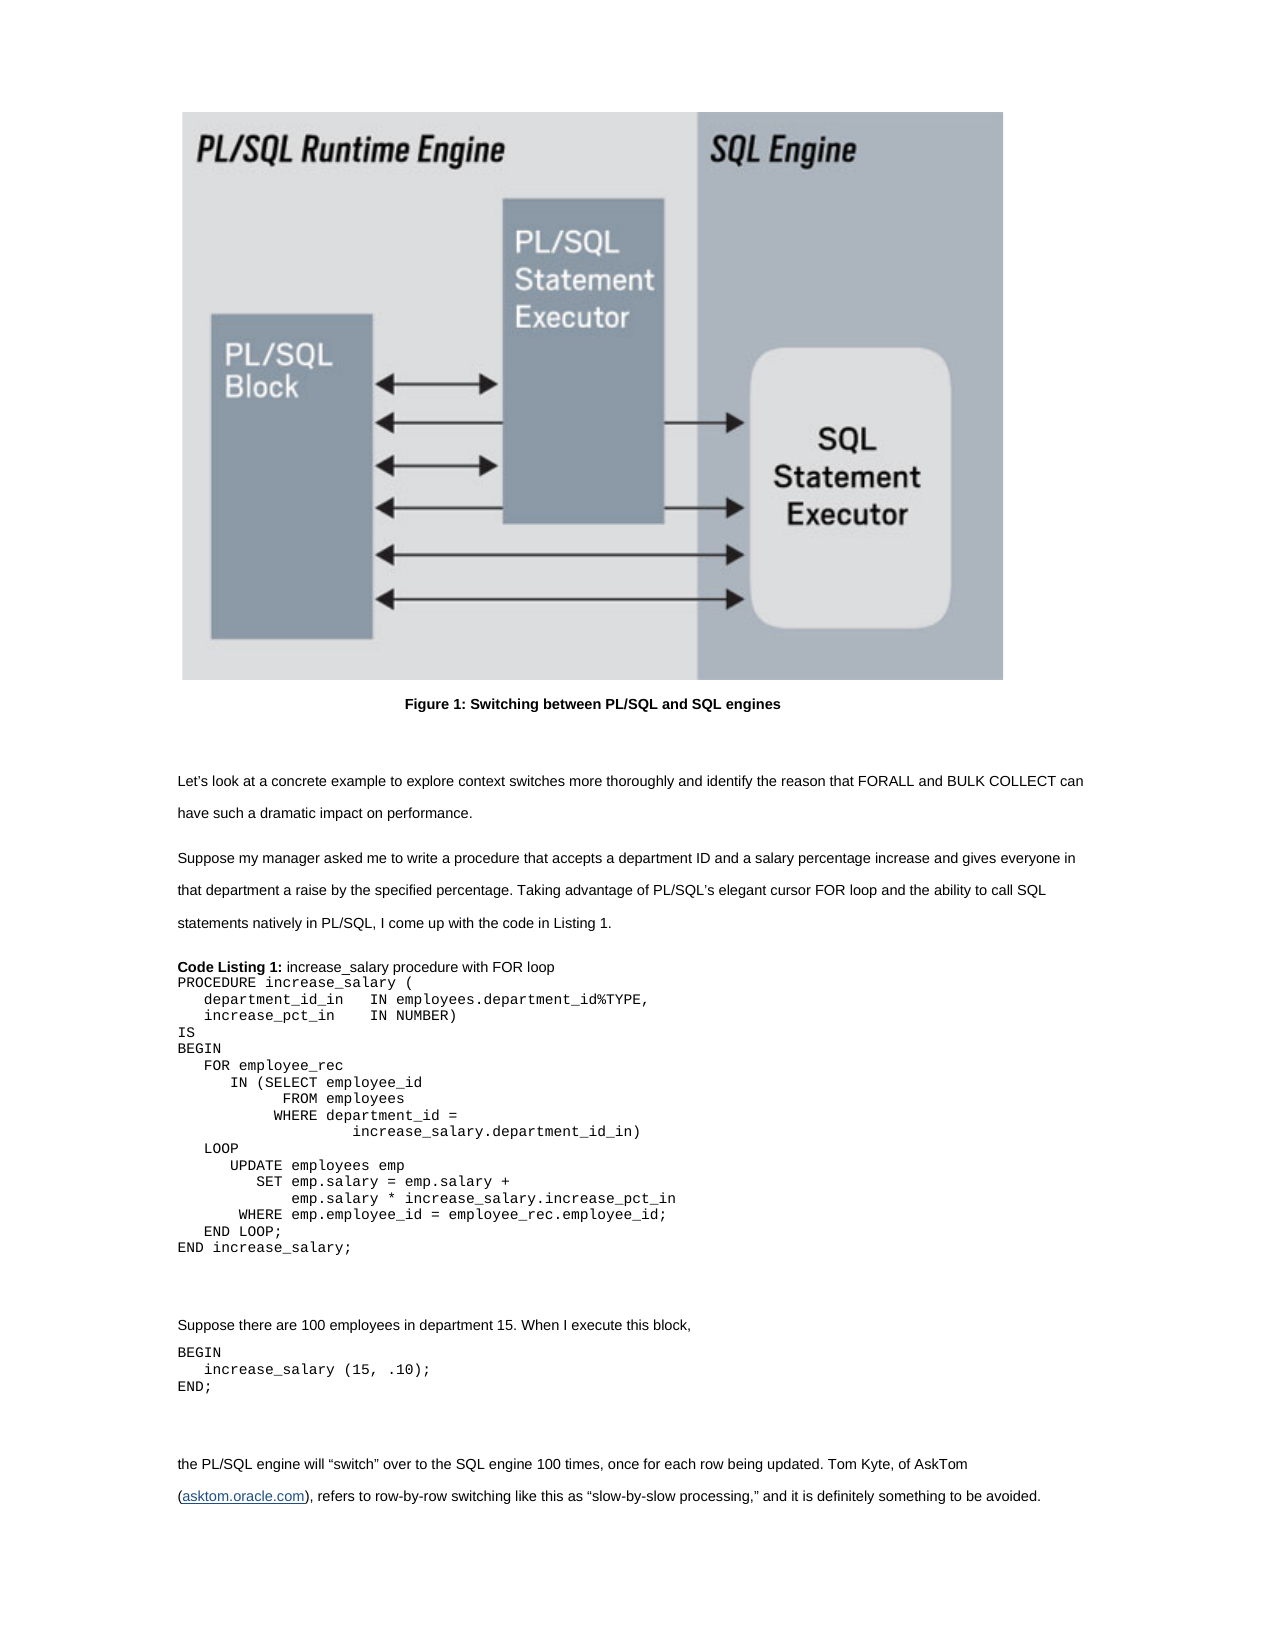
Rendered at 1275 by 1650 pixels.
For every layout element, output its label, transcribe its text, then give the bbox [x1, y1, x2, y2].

text the PL/SQL engine will “switch” over to the SQL engine 100 times, once for each row being updated. Tom Kyte, of AskTom (asktom.oracle.com), refers to row-by-row switching like this as “slow-by-slow processing,” and it is definitely something to be avoided. [177, 1439, 1098, 1504]
text Suppose there are 100 employees in department 15. When I execute this block, [177, 1301, 1098, 1334]
text PROCEDURE increase_salary ( [177, 976, 1098, 992]
text increase_salary (15, .10); [177, 1362, 1098, 1379]
text Code Listing 1: increase_salary procedure with FOR loop [177, 943, 1098, 976]
text LOOP [177, 1141, 1098, 1158]
text FROM employees [177, 1091, 1098, 1108]
text SET emp.salary = emp.salary + [177, 1174, 1098, 1191]
picture [182, 112, 1004, 680]
text END LOOP; [177, 1224, 1098, 1241]
text BEGIN [177, 1042, 1098, 1058]
text Let’s look at a concrete example to explore context switches more thoroughly and identify the reason that FORALL and BULK COLLECT can have such a dramatic impact on performance. [177, 757, 1098, 822]
text END increase_salary; [177, 1241, 1098, 1257]
text FOR employee_rec [177, 1058, 1098, 1075]
table_header Figure 1: Switching between PL/SQL and SQL engines [177, 112, 1008, 713]
text BEGIN [177, 1346, 1098, 1362]
text IS [177, 1025, 1098, 1042]
text increase_pct_in IN NUMBER) [177, 1009, 1098, 1025]
text department_id_in IN employees.department_id%TYPE, [177, 992, 1098, 1009]
text UPDATE employees emp [177, 1158, 1098, 1174]
text increase_salary.department_id_in) [177, 1124, 1098, 1141]
text END; [177, 1379, 1098, 1395]
text Suppose my manager asked me to write a procedure that accepts a department ID and a salary percentage increase and gives everyone in that department a raise by the specified percentage. Taking advantage of PL/SQL’s elegant cursor FOR loop and the ability to call SQL statements natively in PL/SQL, I come up with the code in Listing 1. [177, 834, 1098, 931]
text WHERE emp.employee_id = employee_rec.employee_id; [177, 1207, 1098, 1224]
text IN (SELECT employee_id [177, 1075, 1098, 1091]
text emp.salary * increase_salary.increase_pct_in [177, 1191, 1098, 1207]
text WHERE department_id = [177, 1108, 1098, 1124]
